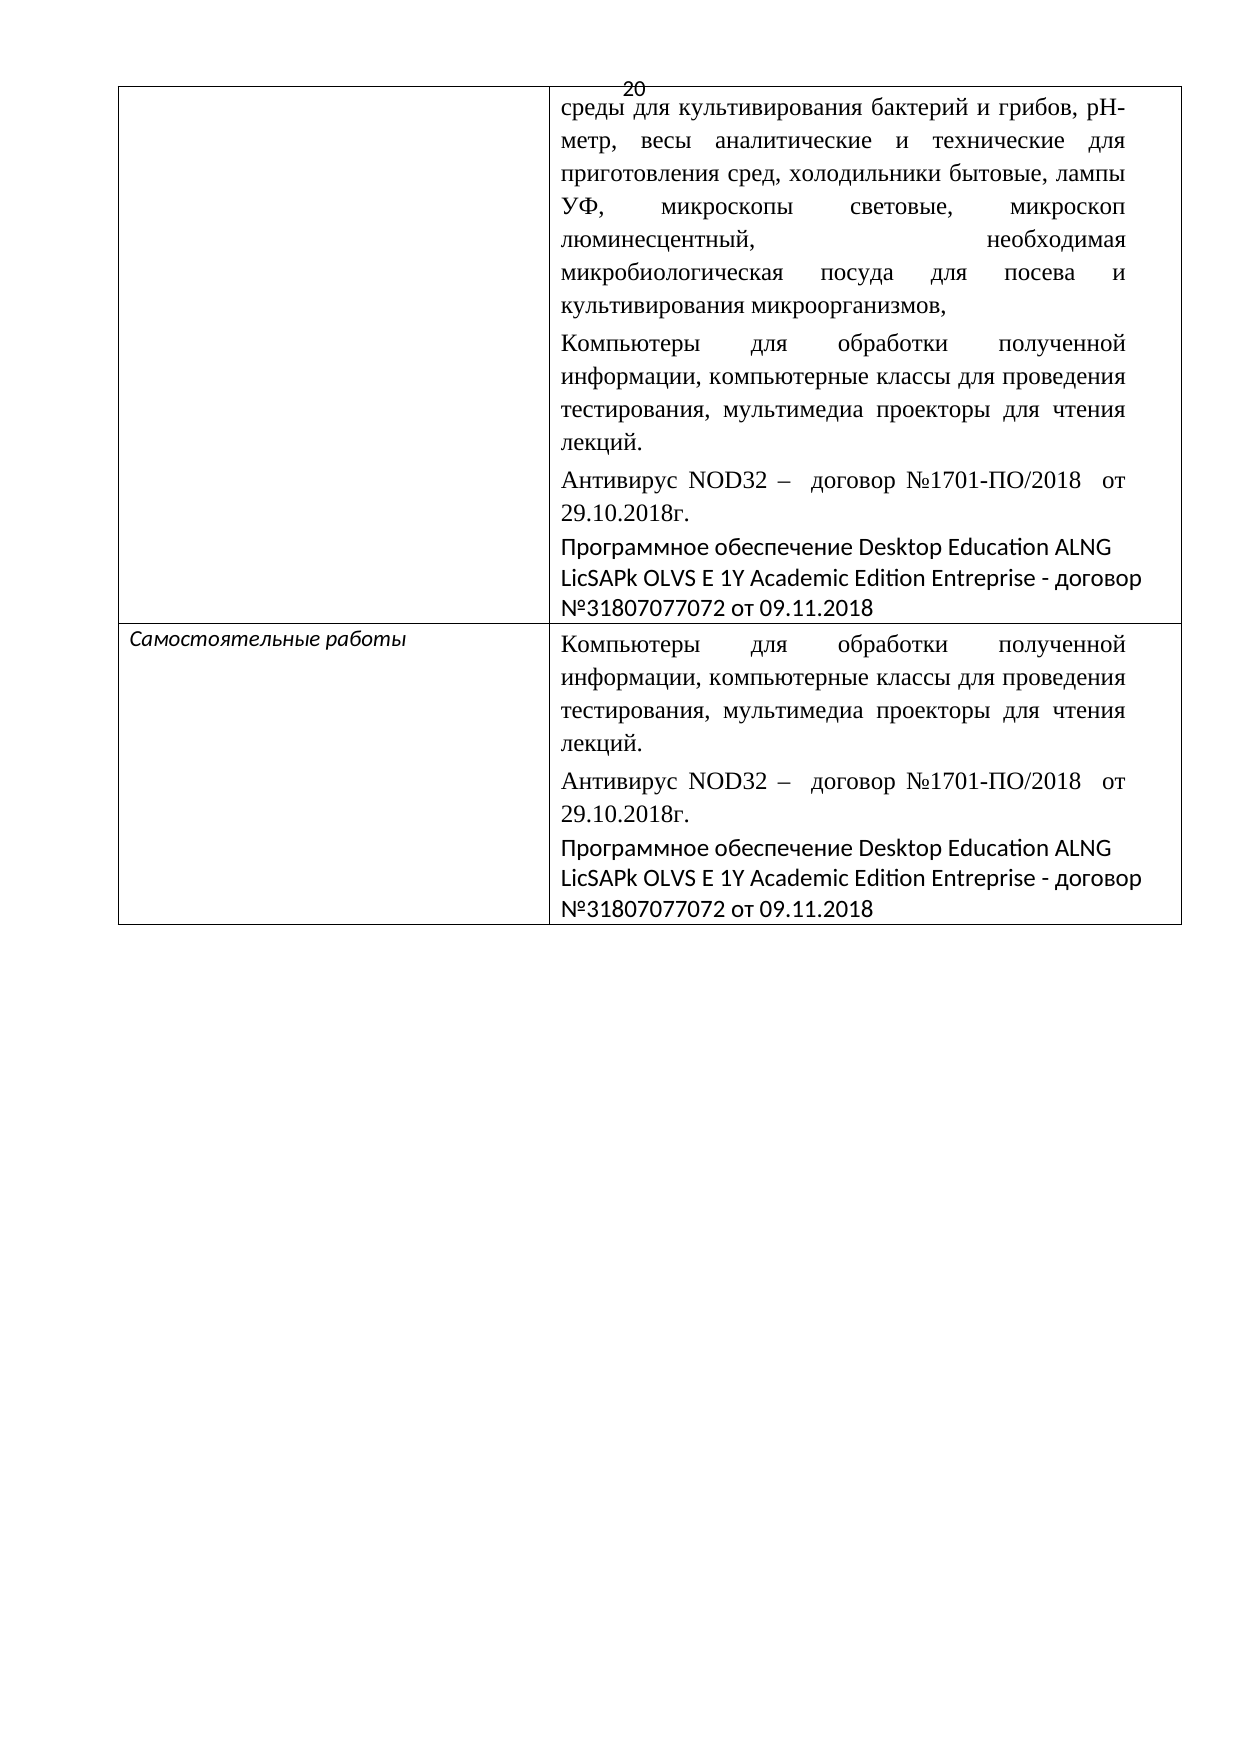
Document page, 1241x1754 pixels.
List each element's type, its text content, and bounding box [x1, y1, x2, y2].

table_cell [550, 87, 1181, 623]
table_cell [119, 87, 549, 623]
table_cell Самостоятельные работы [119, 624, 549, 923]
table_cell Компьютеры для обработки полученной информации, компьютерные классы для проведения тестирования, мультимедиа проекторы для чтения лекций. Антивирус NOD32 – договор №1701-ПО/2018 от 29.10.2018г. Программное обеспечение Desktop Education ALNG LicSAPk OLVS E 1Y Academic Edition Entreprise - договор №31807077072 от 09.11.2018 [550, 624, 1181, 923]
